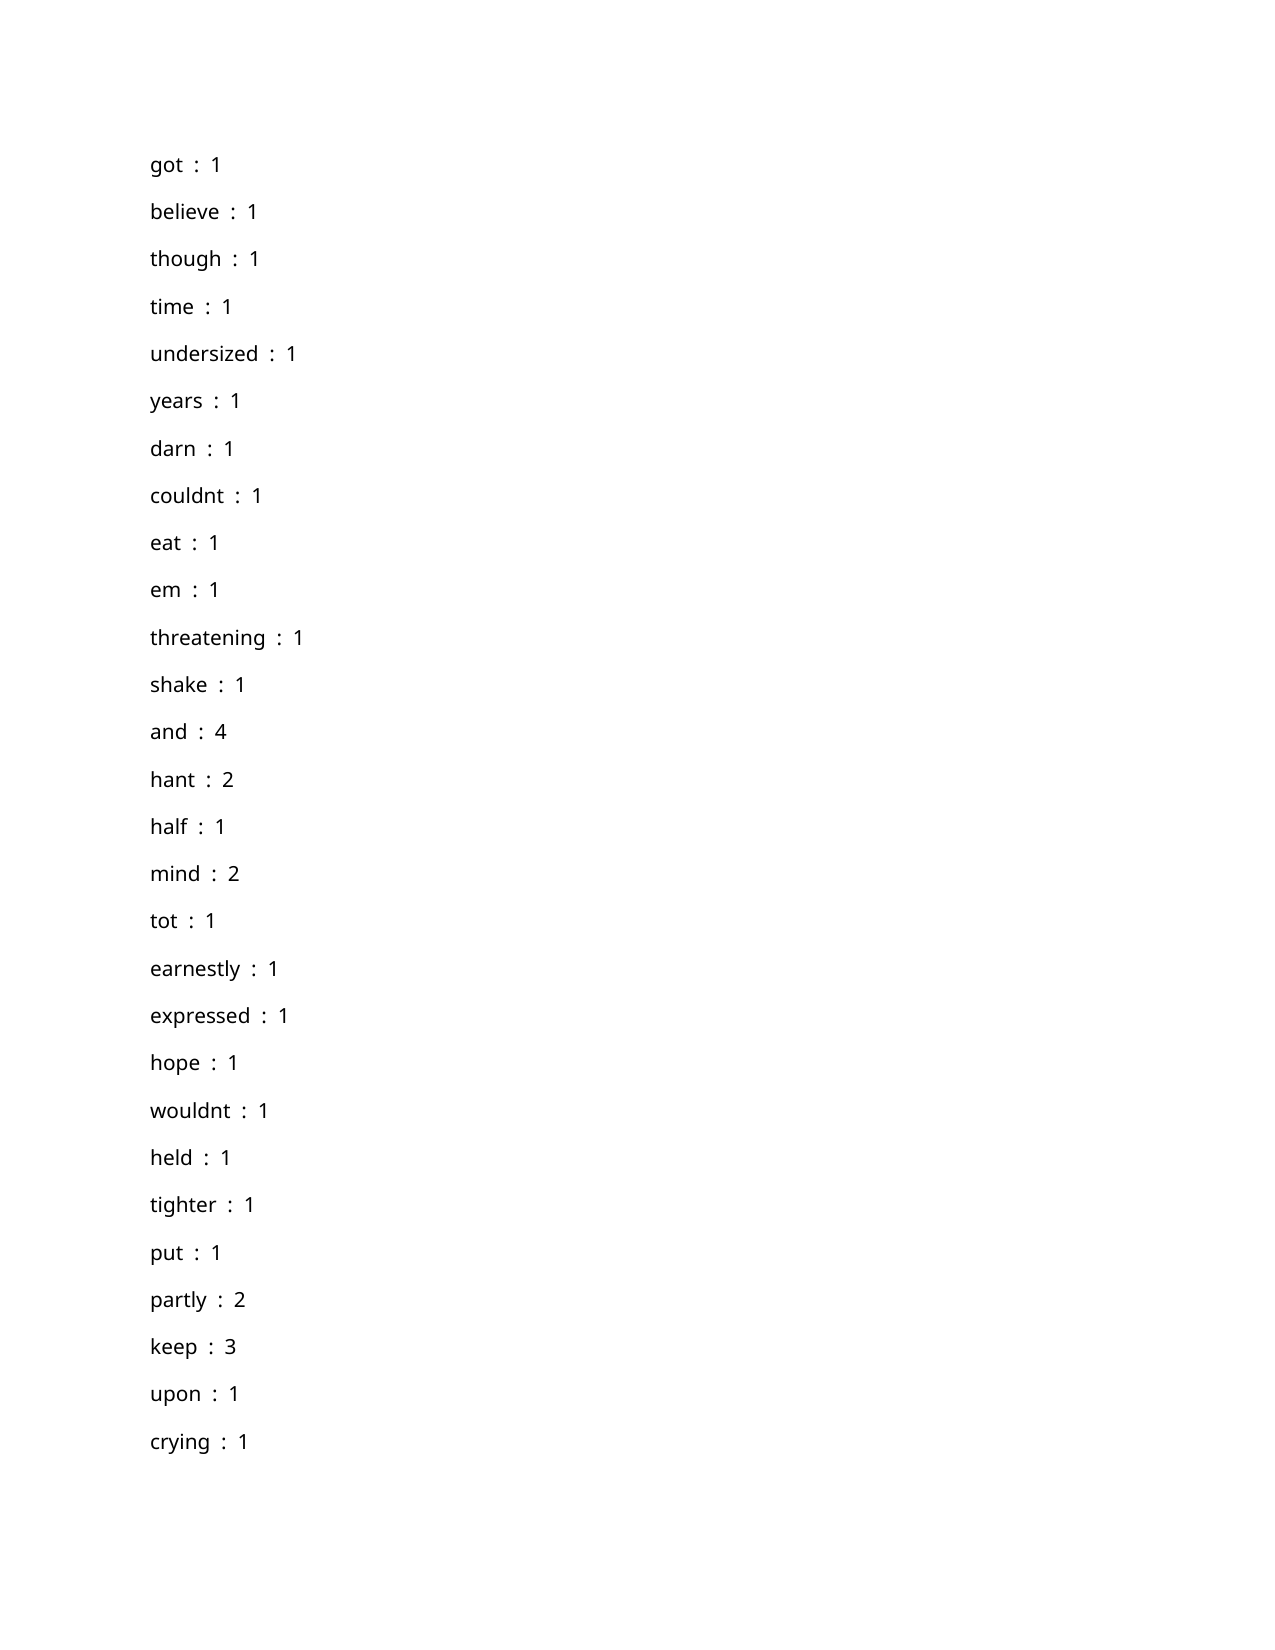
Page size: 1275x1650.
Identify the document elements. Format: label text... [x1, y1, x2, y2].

text tighter : 1 [150, 1190, 1125, 1219]
text darn : 1 [150, 434, 1125, 462]
text believe : 1 [150, 197, 1125, 226]
text tot : 1 [150, 907, 1125, 935]
text got : 1 [150, 150, 1125, 178]
text partly : 2 [150, 1285, 1125, 1313]
text shake : 1 [150, 670, 1125, 699]
text half : 1 [150, 812, 1125, 841]
text threatening : 1 [150, 623, 1125, 651]
text couldnt : 1 [150, 481, 1125, 509]
text undersized : 1 [150, 339, 1125, 368]
text mind : 2 [150, 859, 1125, 888]
text eat : 1 [150, 528, 1125, 557]
text wouldnt : 1 [150, 1096, 1125, 1124]
text earnestly : 1 [150, 954, 1125, 982]
text time : 1 [150, 292, 1125, 320]
text and : 4 [150, 717, 1125, 746]
text expressed : 1 [150, 1001, 1125, 1030]
text hope : 1 [150, 1048, 1125, 1077]
text put : 1 [150, 1238, 1125, 1266]
text hant : 2 [150, 765, 1125, 793]
text keep : 3 [150, 1332, 1125, 1361]
text though : 1 [150, 244, 1125, 273]
text years : 1 [150, 386, 1125, 415]
text em : 1 [150, 576, 1125, 604]
text held : 1 [150, 1143, 1125, 1172]
text crying : 1 [150, 1427, 1125, 1455]
text upon : 1 [150, 1379, 1125, 1408]
